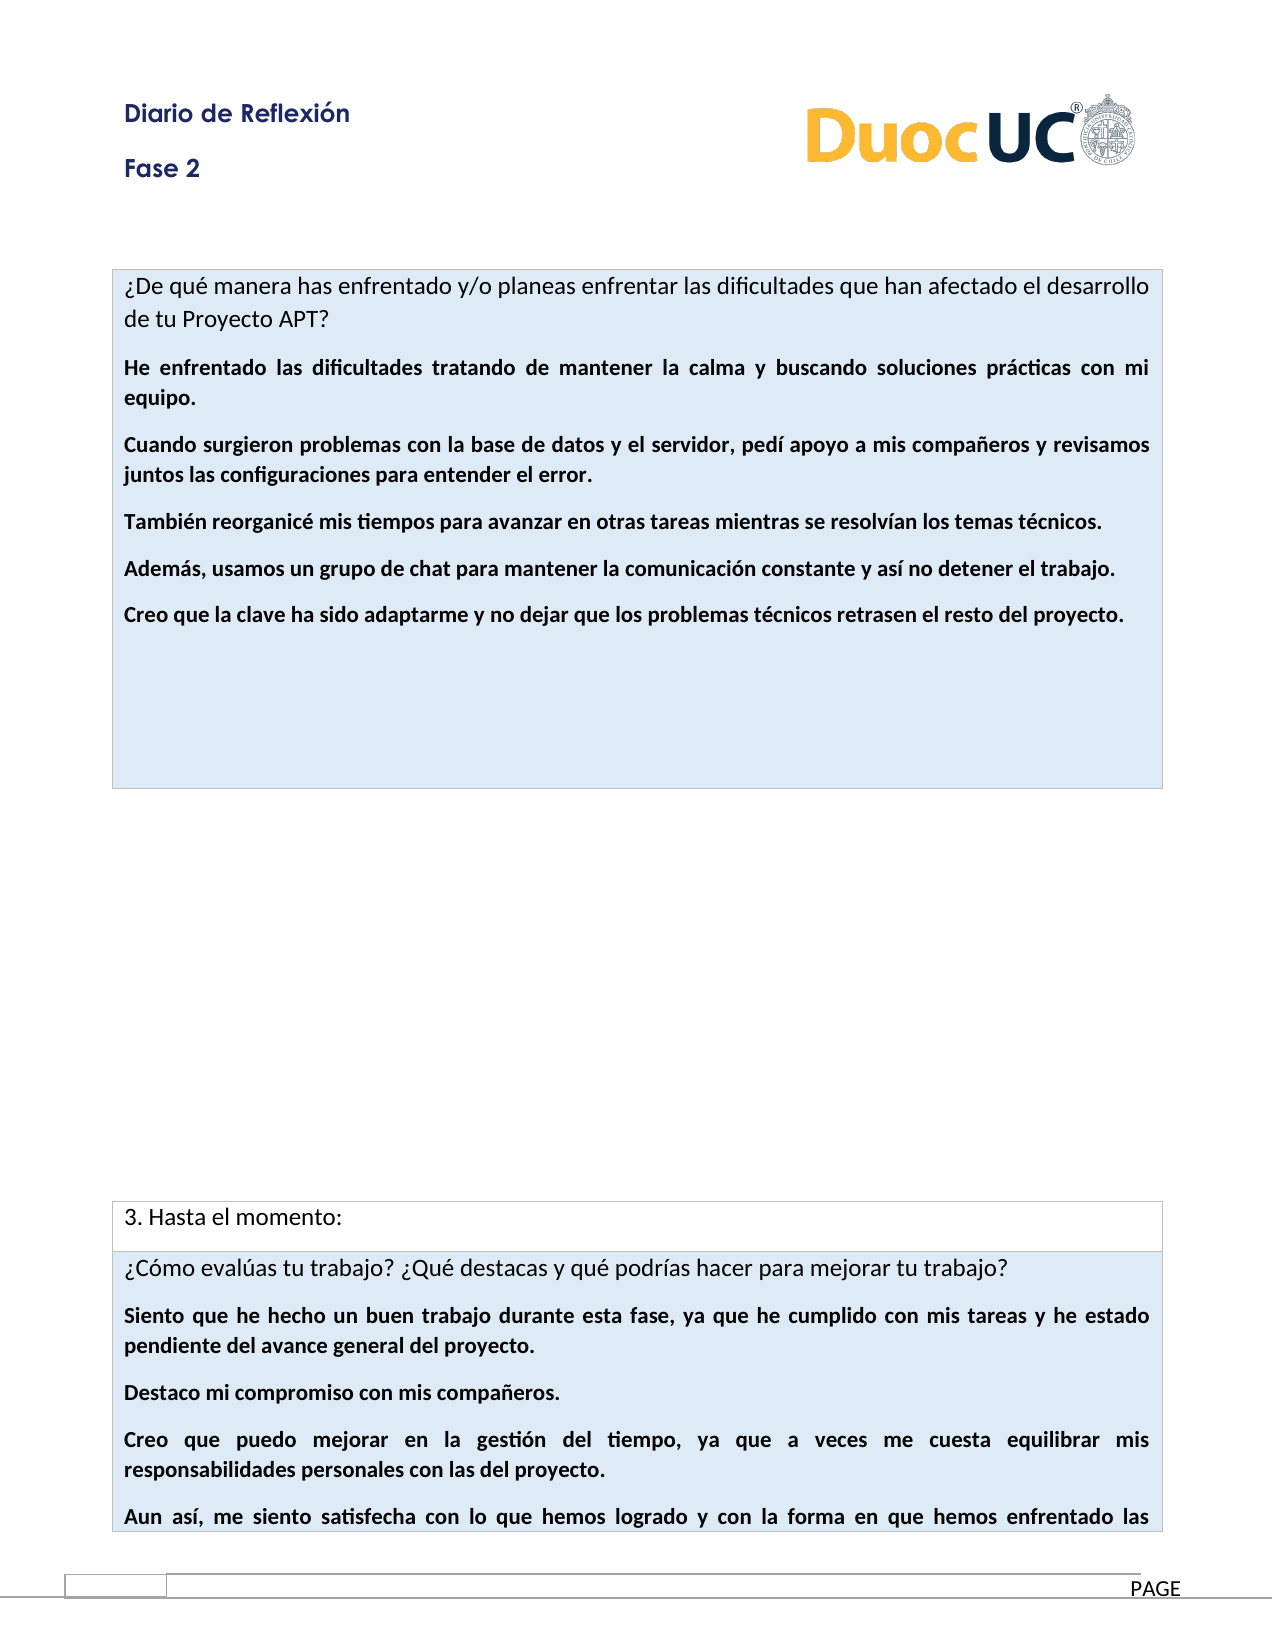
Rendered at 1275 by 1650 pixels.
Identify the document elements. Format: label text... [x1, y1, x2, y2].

picture [807, 94, 1135, 165]
table_cell ¿De qué manera has enfrentado y/o planeas enfrentar las dificultades que han afectado el desarrollo de tu Proyecto APT? He enfrentado las dificultades tratando de mantener la calma y buscando soluciones prácticas con mi equipo. Cuando surgieron problemas con la base de datos y el servidor, pedí apoyo a mis compañeros y revisamos juntos las configuraciones para entender el error. También reorganicé mis tiempos para avanzar en otras tareas mientras se resolvían los temas técnicos. Además, usamos un grupo de chat para mantener la comunicación constante y así no detener el trabajo. Creo que la clave ha sido adaptarme y no dejar que los problemas técnicos retrasen el resto del proyecto. [113, 270, 1162, 788]
table_header 3. Hasta el momento: [113, 1202, 1162, 1251]
